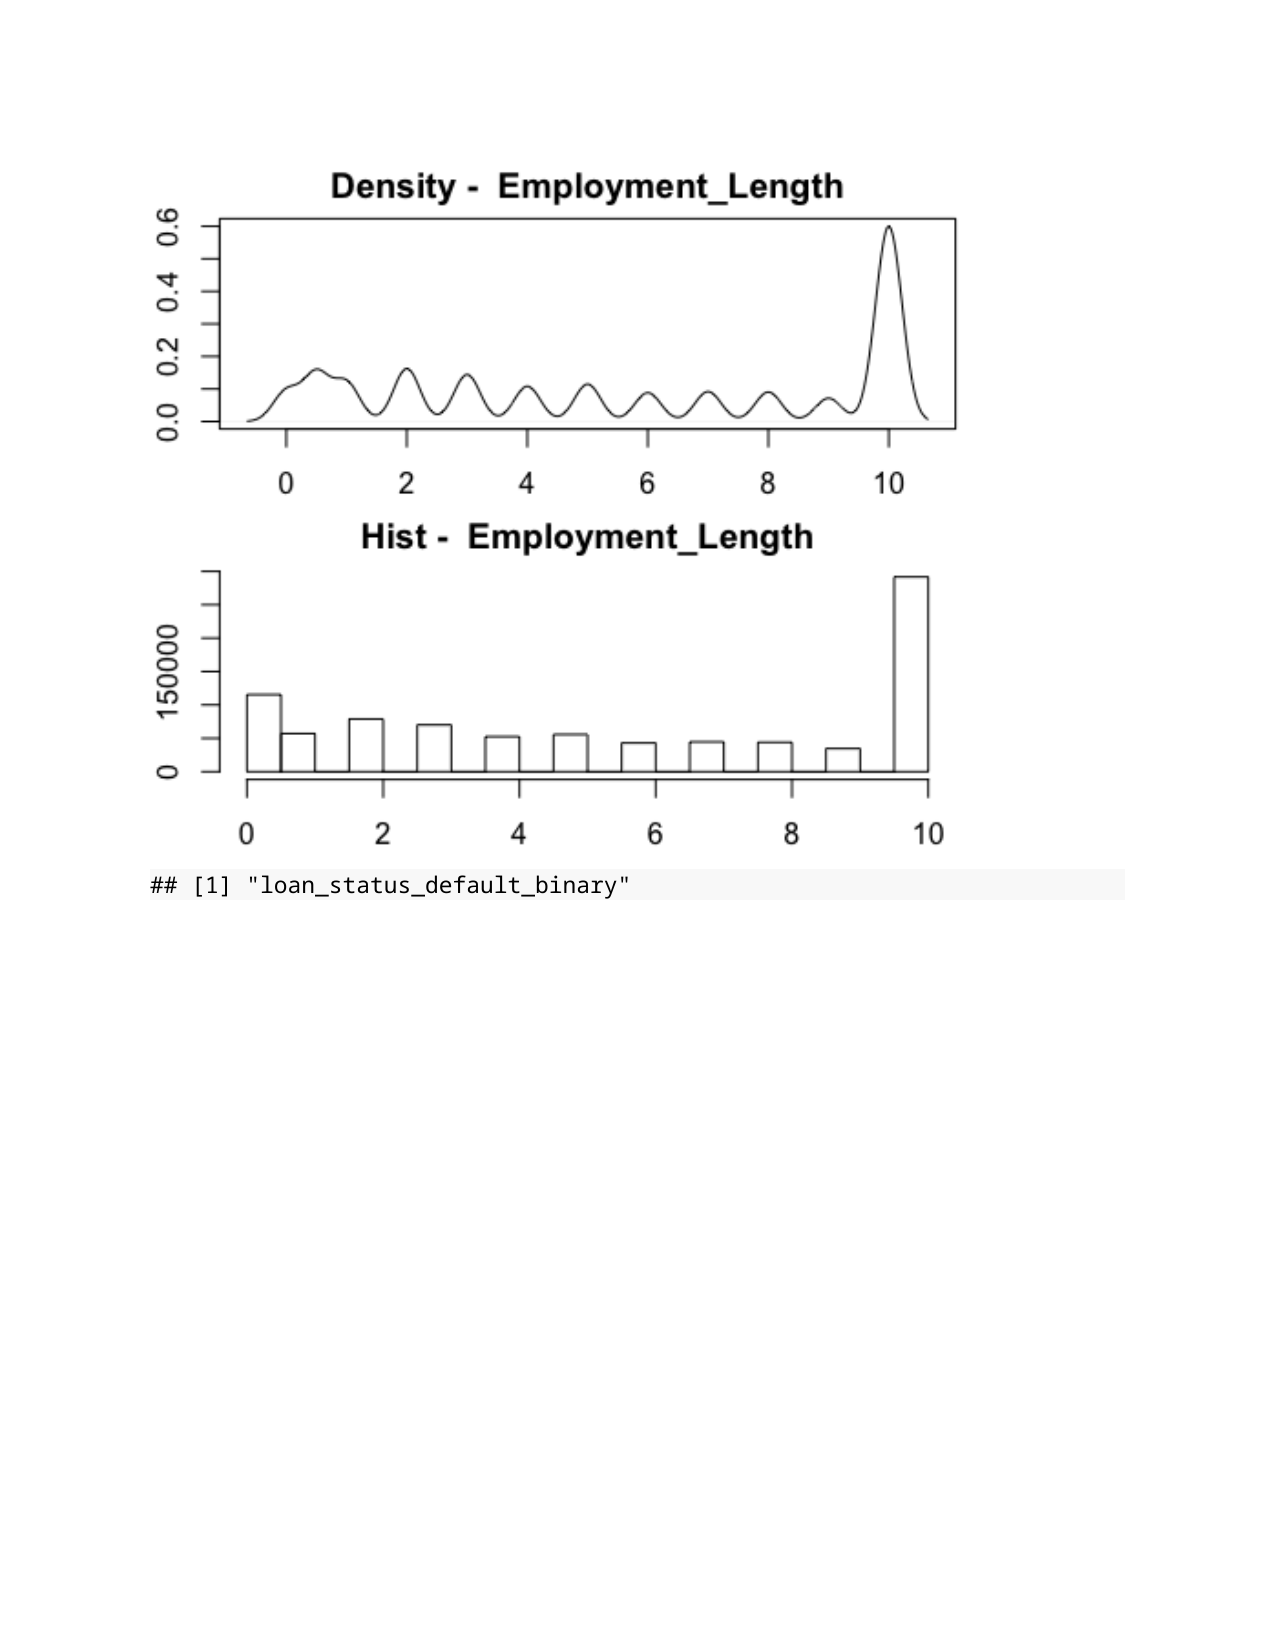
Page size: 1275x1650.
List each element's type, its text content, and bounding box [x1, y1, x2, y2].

picture [150, 150, 1025, 850]
text ## [1] "loan_status_default_binary" [150, 869, 1125, 900]
